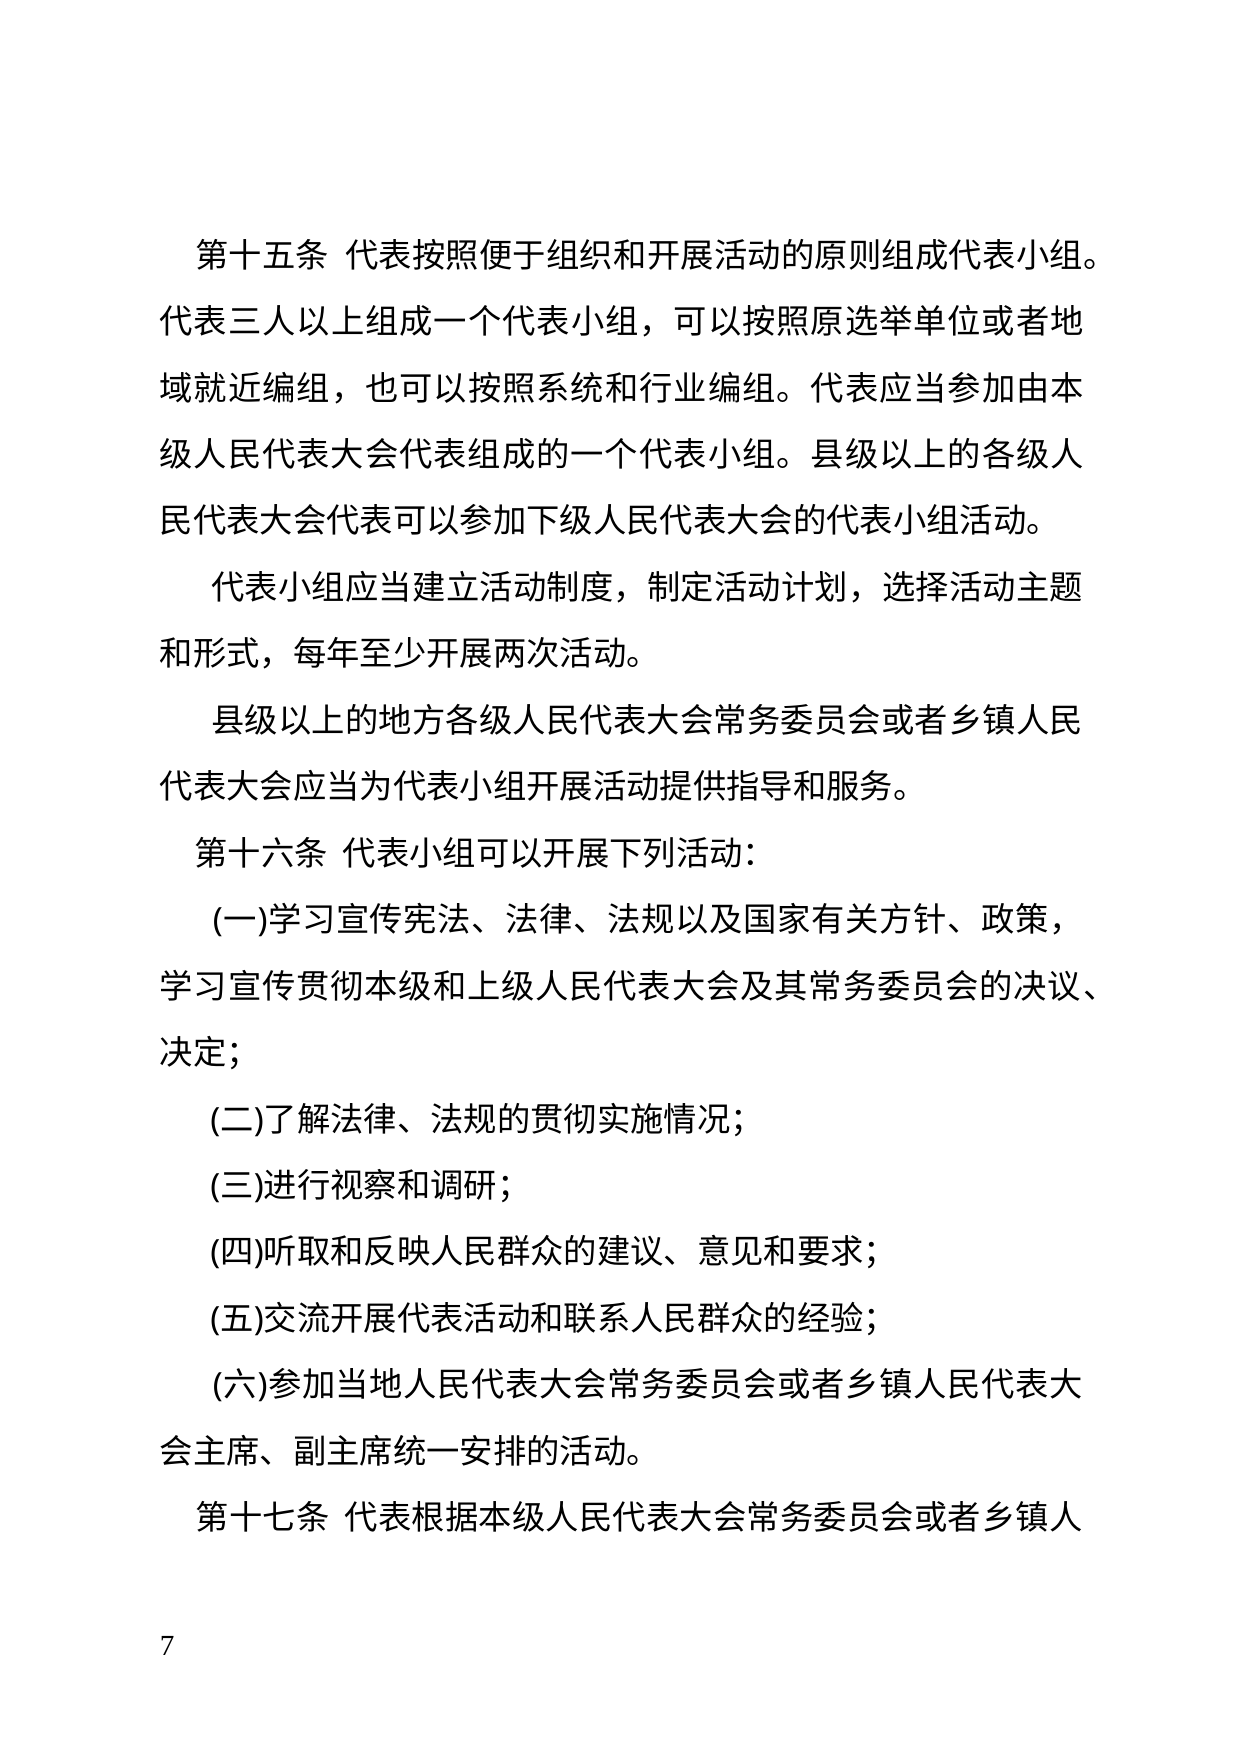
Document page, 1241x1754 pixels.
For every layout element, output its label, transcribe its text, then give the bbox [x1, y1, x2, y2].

text (六)参加当地人民代表大会常务委员会或者乡镇人民代表大会主席、副主席统一安排的活动。 [159, 1349, 1084, 1482]
text (五)交流开展代表活动和联系人民群众的经验； [159, 1283, 1084, 1349]
text 县级以上的地方各级人民代表大会常务委员会或者乡镇人民代表大会应当为代表小组开展活动提供指导和服务。 [159, 684, 1084, 817]
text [159, 1482, 1084, 1548]
text (三)进行视察和调研； [159, 1150, 1084, 1216]
text (一)学习宣传宪法、法律、法规以及国家有关方针、政策，学习宣传贯彻本级和上级人民代表大会及其常务委员会的决议、决定； [159, 884, 1084, 1083]
text (二)了解法律、法规的贯彻实施情况； [159, 1083, 1084, 1150]
text 第十六条 代表小组可以开展下列活动： [159, 817, 1084, 884]
text (四)听取和反映人民群众的建议、意见和要求； [159, 1216, 1084, 1283]
text 第十五条 代表按照便于组织和开展活动的原则组成代表小组。代表三人以上组成一个代表小组，可以按照原选举单位或者地域就近编组，也可以按照系统和行业编组。代表应当参加由本级人民代表大会代表组成的一个代表小组。县级以上的各级人民代表大会代表可以参加下级人民代表大会的代表小组活动。 [159, 219, 1084, 552]
text 代表小组应当建立活动制度，制定活动计划，选择活动主题和形式，每年至少开展两次活动。 [159, 552, 1084, 684]
